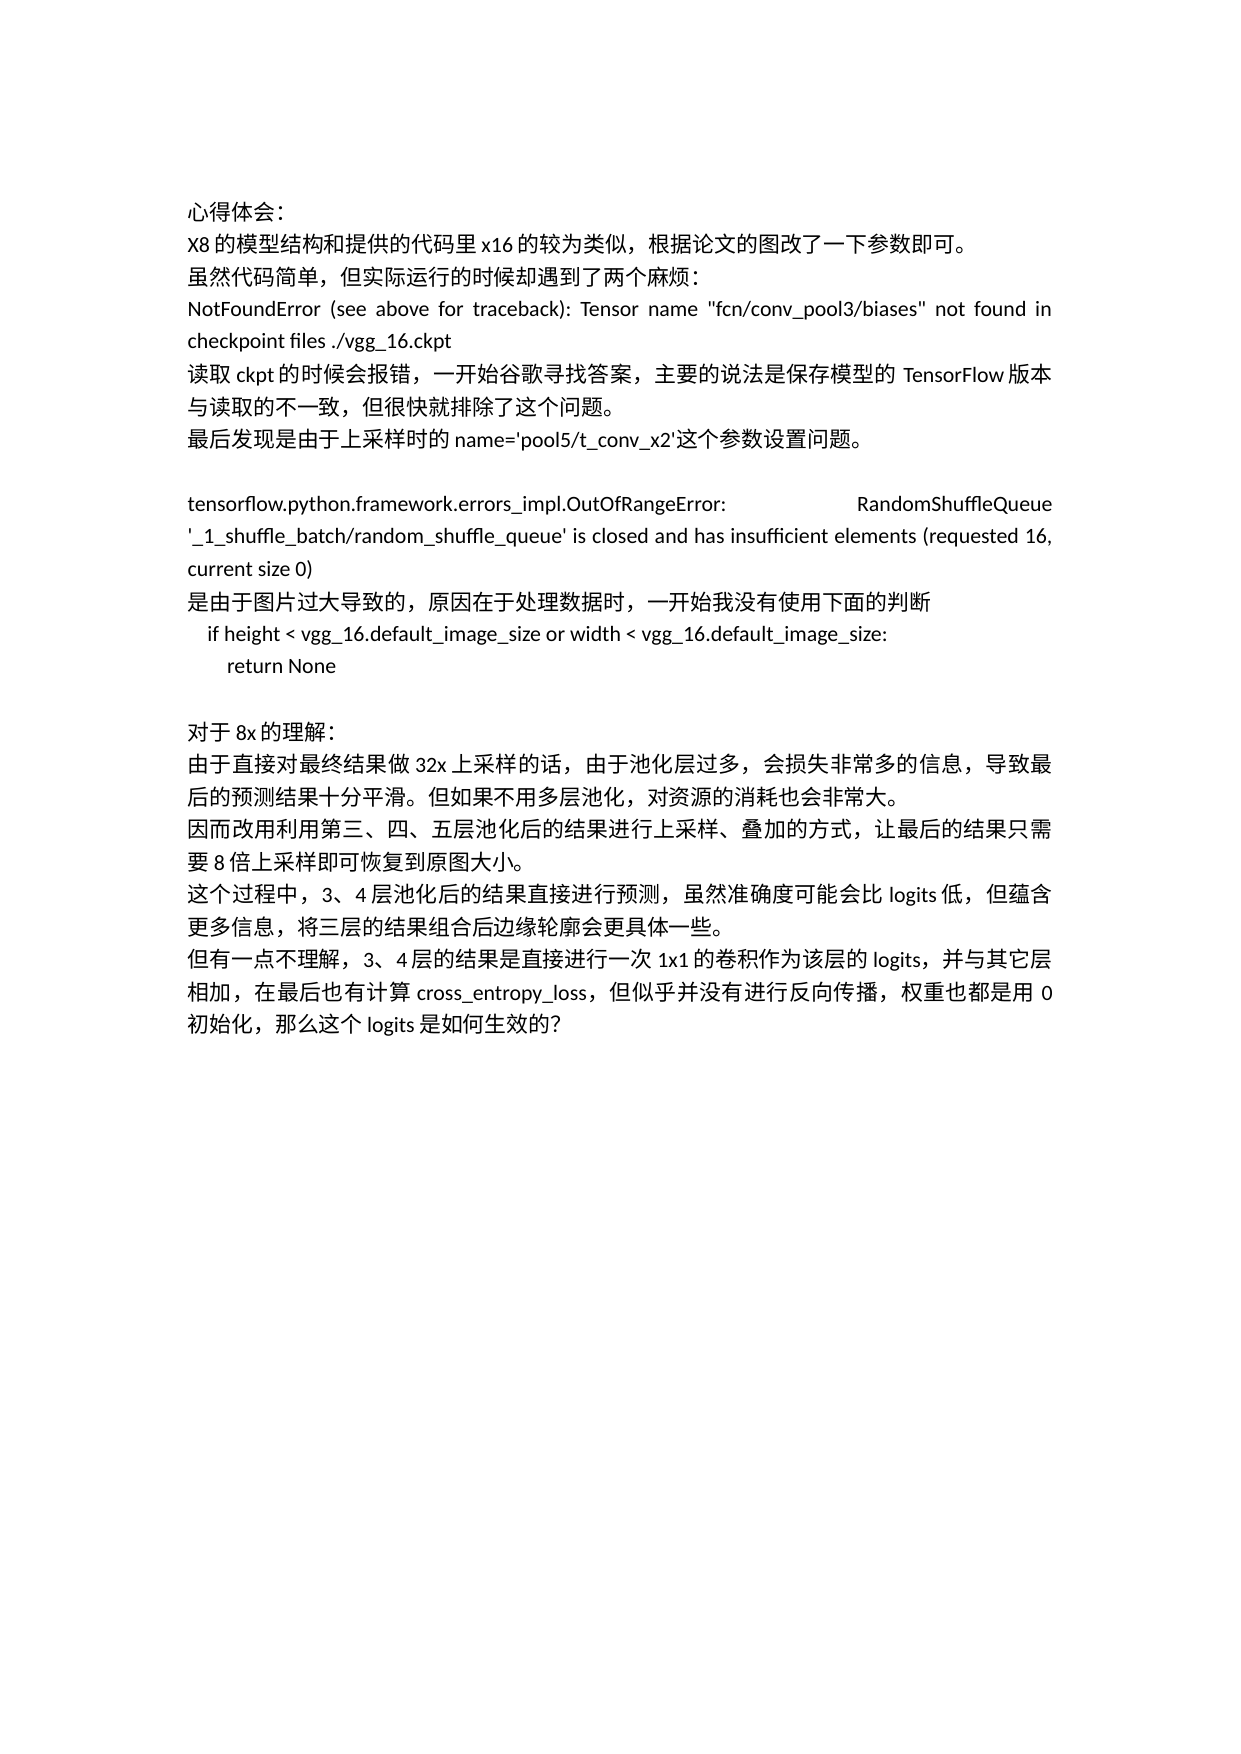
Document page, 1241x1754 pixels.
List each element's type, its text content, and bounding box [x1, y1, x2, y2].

text if height < vgg_16.default_image_size or width < vgg_16.default_image_size: [187, 617, 1053, 649]
text 是由于图片过大导致的，原因在于处理数据时，一开始我没有使用下面的判断 [187, 584, 1053, 617]
text 虽然代码简单，但实际运行的时候却遇到了两个麻烦： [187, 259, 1053, 292]
text 这个过程中，3、4层池化后的结果直接进行预测，虽然准确度可能会比logits低，但蕴含更多信息，将三层的结果组合后边缘轮廓会更具体一些。 [187, 877, 1053, 942]
text 读取ckpt的时候会报错，一开始谷歌寻找答案，主要的说法是保存模型的TensorFlow版本与读取的不一致，但很快就排除了这个问题。 [187, 357, 1053, 422]
text 心得体会： [187, 194, 1053, 227]
text 因而改用利用第三、四、五层池化后的结果进行上采样、叠加的方式，让最后的结果只需要8倍上采样即可恢复到原图大小。 [187, 812, 1053, 877]
text 对于8x的理解： [187, 714, 1053, 747]
text tensorflow.python.framework.errors_impl.OutOfRangeError: RandomShuffleQueue '_1_shuffle_batch/random_shuffle_queue' is closed and has insufficient elements (requested 16, current size 0) [187, 487, 1053, 584]
text 由于直接对最终结果做32x上采样的话，由于池化层过多，会损失非常多的信息，导致最后的预测结果十分平滑。但如果不用多层池化，对资源的消耗也会非常大。 [187, 747, 1053, 812]
text return None [187, 649, 1053, 682]
text 最后发现是由于上采样时的name='pool5/t_conv_x2'这个参数设置问题。 [187, 422, 1053, 454]
text X8的模型结构和提供的代码里x16的较为类似，根据论文的图改了一下参数即可。 [187, 227, 1053, 259]
text 但有一点不理解，3、4层的结果是直接进行一次1x1的卷积作为该层的logits，并与其它层相加，在最后也有计算cross_entropy_loss，但似乎并没有进行反向传播，权重也都是用0初始化，那么这个logits是如何生效的？ [187, 942, 1053, 1039]
text NotFoundError (see above for traceback): Tensor name "fcn/conv_pool3/biases" not found in checkpoint files ./vgg_16.ckpt [187, 292, 1053, 357]
